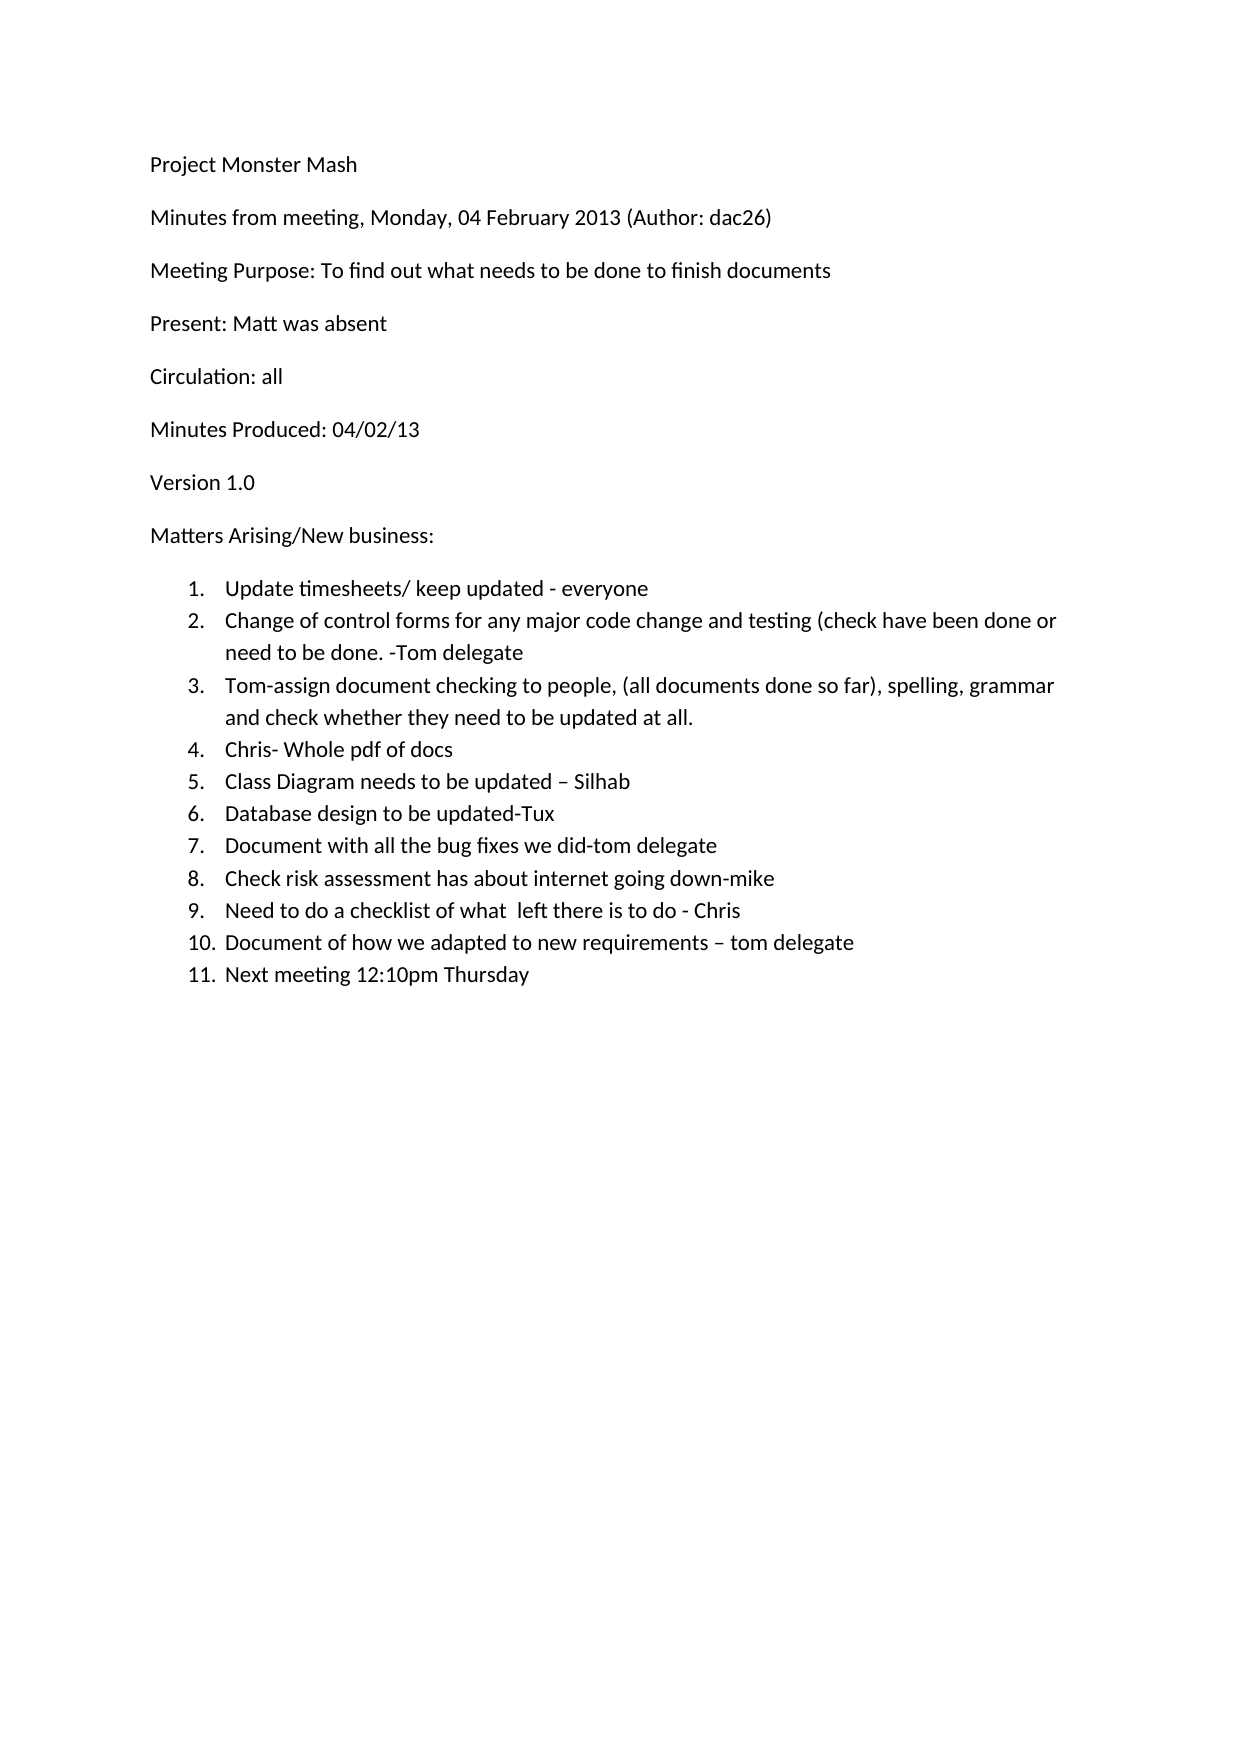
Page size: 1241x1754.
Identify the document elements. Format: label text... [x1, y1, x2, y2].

list Class Diagram needs to be updated – Silhab [187, 767, 1090, 795]
list Next meeting 12:10pm Thursday [187, 960, 1090, 988]
text Minutes from meeting, Monday, 04 February 2013 (Author: dac26) [150, 203, 1090, 231]
list Change of control forms for any major code change and testing (check have been done or need to be done. -Tom delegate [187, 606, 1090, 667]
list Tom-assign document checking to people, (all documents done so far), spelling, grammar and check whether they need to be updated at all. [187, 671, 1090, 731]
list Check risk assessment has about internet going down-mike [187, 864, 1090, 892]
text Meeting Purpose: To find out what needs to be done to finish documents [150, 256, 1090, 284]
text Matters Arising/New business: [150, 521, 1090, 549]
list Document of how we adapted to new requirements – tom delegate [187, 928, 1090, 956]
list Update timesheets/ keep updated - everyone [187, 574, 1090, 602]
list Chris- Whole pdf of docs [187, 735, 1090, 763]
text Circulation: all [150, 362, 1090, 390]
text Minutes Produced: 04/02/13 [150, 415, 1090, 443]
list Need to do a checklist of what left there is to do - Chris [187, 896, 1090, 924]
text Project Monster Mash [150, 150, 1090, 178]
list Document with all the bug fixes we did-tom delegate [187, 832, 1090, 860]
text Version 1.0 [150, 468, 1090, 496]
list Database design to be updated-Tux [187, 799, 1090, 827]
text Present: Matt was absent [150, 309, 1090, 337]
